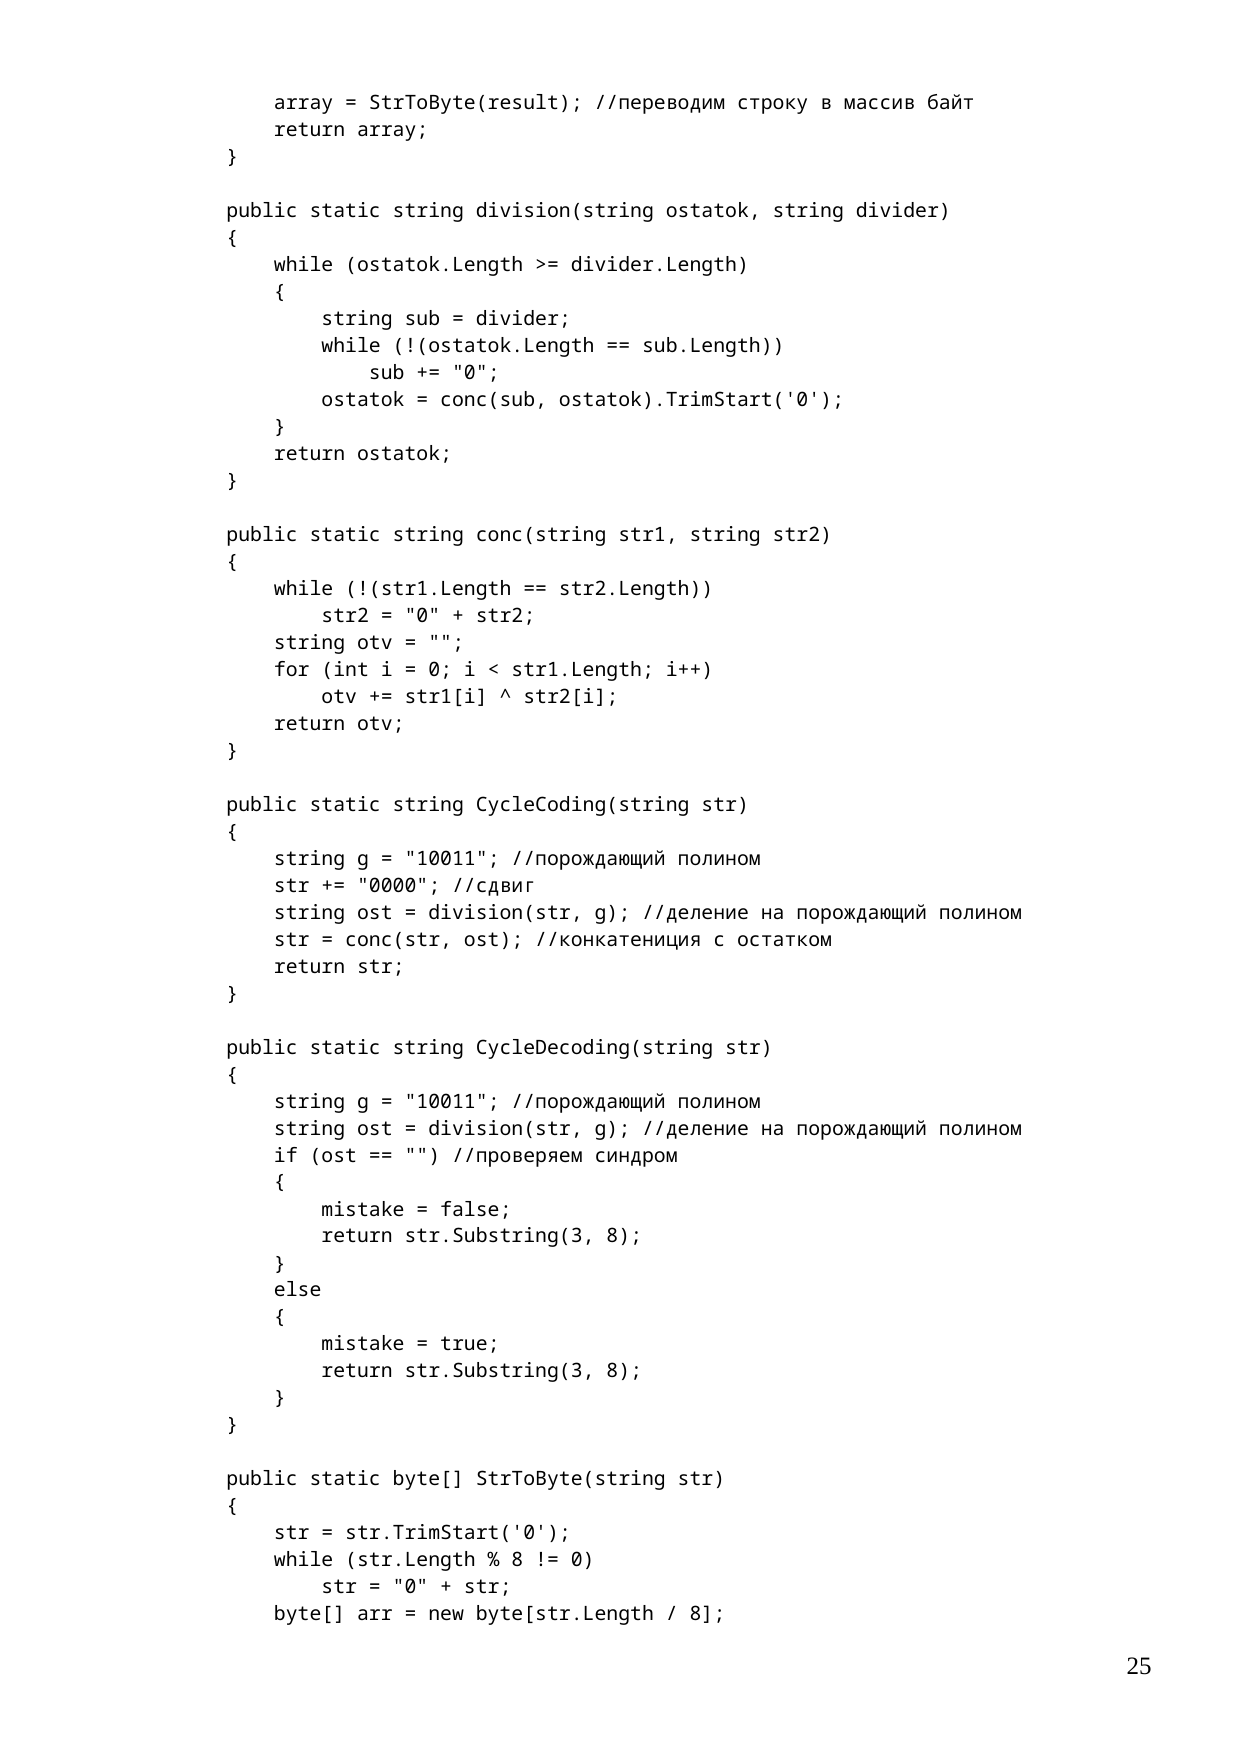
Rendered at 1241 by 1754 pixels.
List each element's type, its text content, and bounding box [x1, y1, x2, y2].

text } [131, 979, 1152, 1006]
text string g = "10011"; //порождающий полином [131, 844, 1152, 871]
text while (!(str1.Length == str2.Length)) [131, 574, 1152, 601]
text ostatok = conc(sub, ostatok).TrimStart('0'); [131, 385, 1152, 412]
text } [131, 466, 1152, 493]
text } [131, 412, 1152, 439]
text { [131, 1168, 1152, 1195]
text } [131, 143, 1152, 169]
text public static string division(string ostatok, string divider) [131, 197, 1152, 223]
text if (ost == "") //проверяем синдром [131, 1141, 1152, 1168]
text str = conc(str, ost); //конкатениция с остатком [131, 925, 1152, 952]
text sub += "0"; [131, 358, 1152, 385]
text { [131, 1303, 1152, 1330]
text } [131, 1249, 1152, 1276]
text { [131, 817, 1152, 844]
text } [131, 1411, 1152, 1438]
text return str; [131, 952, 1152, 979]
text str = str.TrimStart('0'); [131, 1518, 1152, 1546]
text } [131, 736, 1152, 763]
text { [131, 547, 1152, 574]
text string otv = ""; [131, 628, 1152, 655]
text { [131, 223, 1152, 251]
text return str.Substring(3, 8); [131, 1357, 1152, 1384]
text mistake = false; [131, 1195, 1152, 1222]
text otv += str1[i] ^ str2[i]; [131, 682, 1152, 709]
text public static byte[] StrToByte(string str) [131, 1464, 1152, 1492]
text public static string CycleCoding(string str) [131, 790, 1152, 817]
text return array; [131, 116, 1152, 143]
text str += "0000"; //сдвиг [131, 871, 1152, 898]
text { [131, 277, 1152, 304]
text else [131, 1276, 1152, 1303]
text string sub = divider; [131, 304, 1152, 331]
text while (ostatok.Length >= divider.Length) [131, 251, 1152, 277]
text mistake = true; [131, 1330, 1152, 1357]
text str = "0" + str; [131, 1572, 1152, 1599]
text while (str.Length % 8 != 0) [131, 1546, 1152, 1572]
text { [131, 1060, 1152, 1087]
text byte[] arr = new byte[str.Length / 8]; [131, 1599, 1152, 1626]
text } [131, 1384, 1152, 1411]
text return ostatok; [131, 439, 1152, 466]
text public static string CycleDecoding(string str) [131, 1033, 1152, 1060]
text string ost = division(str, g); //деление на порождающий полином [131, 898, 1152, 925]
text string g = "10011"; //порождающий полином [131, 1087, 1152, 1114]
text string ost = division(str, g); //деление на порождающий полином [131, 1114, 1152, 1141]
text return otv; [131, 709, 1152, 736]
text str2 = "0" + str2; [131, 601, 1152, 628]
text array = StrToByte(result); //переводим строку в массив байт [131, 89, 1152, 116]
text { [131, 1492, 1152, 1518]
text return str.Substring(3, 8); [131, 1222, 1152, 1249]
text for (int i = 0; i < str1.Length; i++) [131, 655, 1152, 682]
text public static string conc(string str1, string str2) [131, 520, 1152, 547]
text while (!(ostatok.Length == sub.Length)) [131, 331, 1152, 358]
